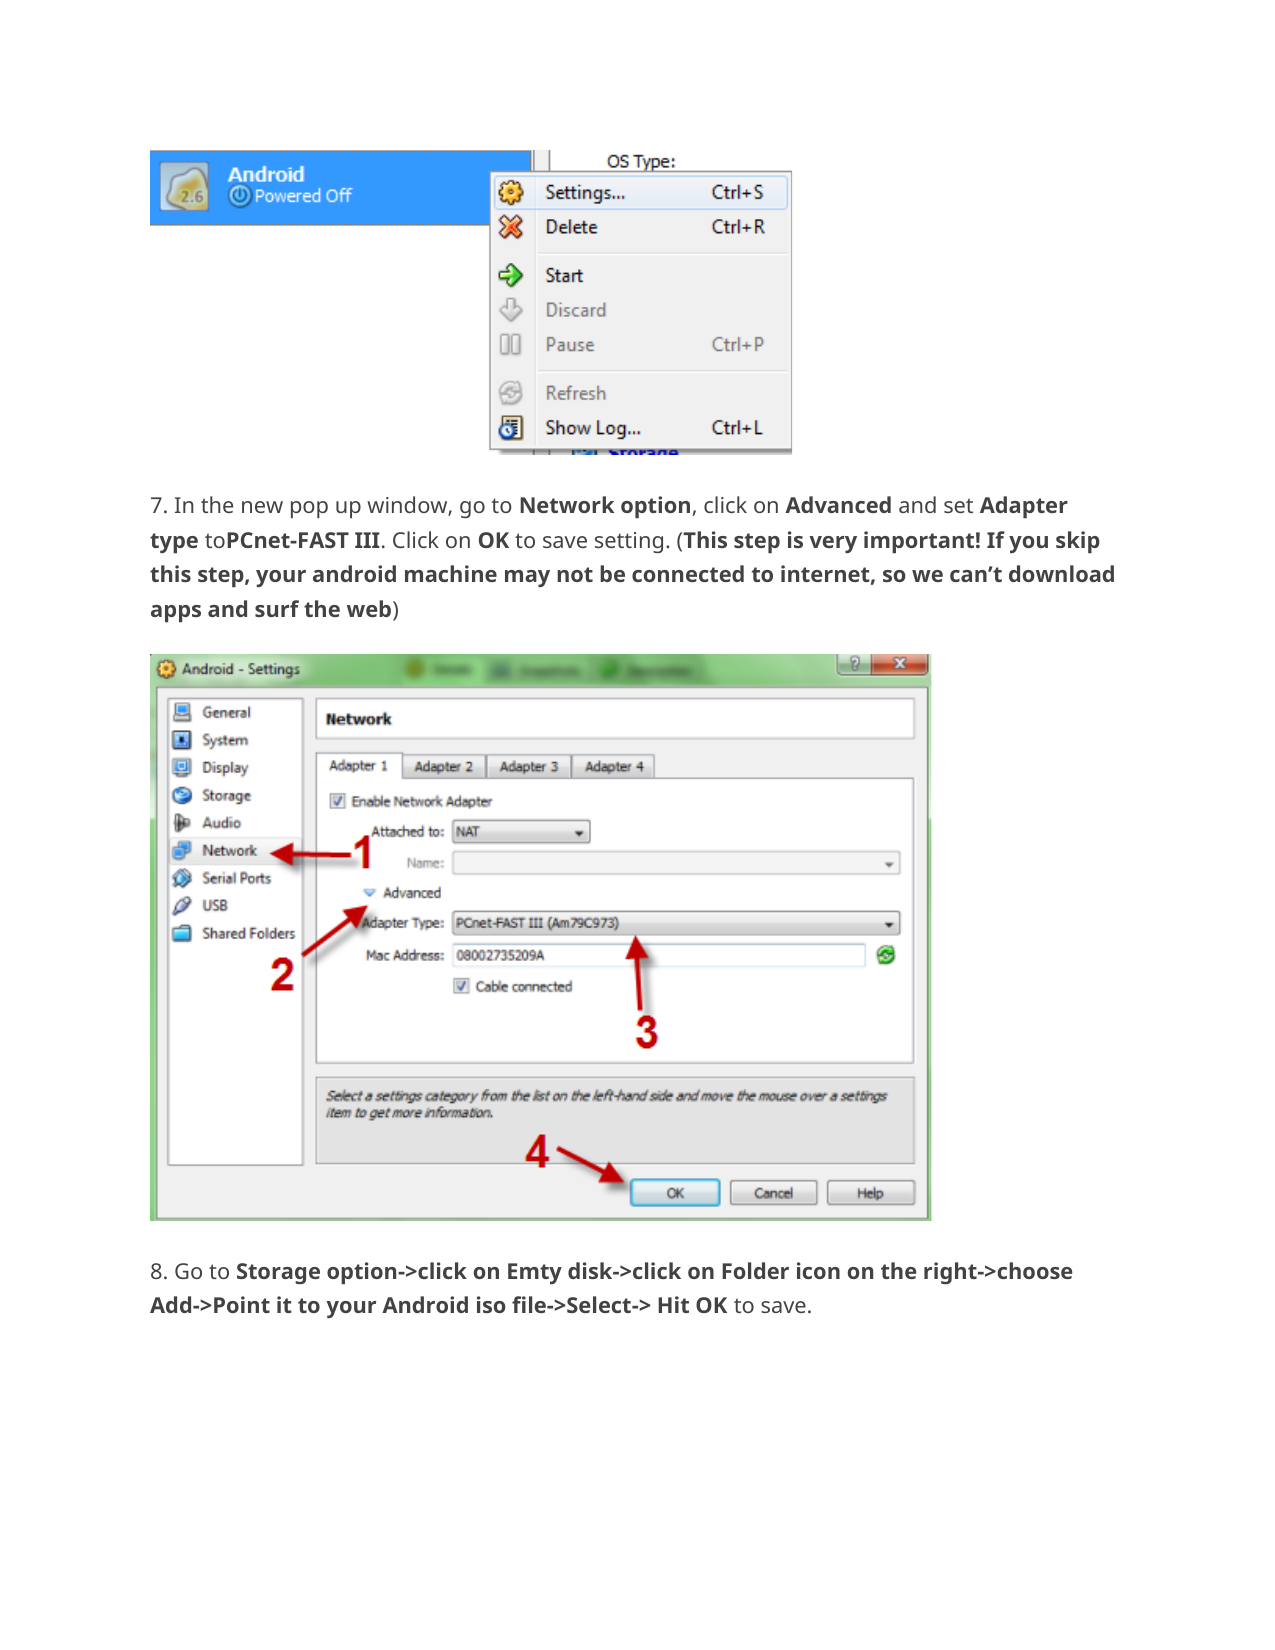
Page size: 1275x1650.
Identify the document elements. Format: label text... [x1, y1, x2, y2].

text 7. In the new pop up window, go to Network option, click on Advanced and set Adapter type toPCnet-FAST III. Click on OK to save setting. (This step is very important! If you skip this step, your android machine may not be connected to internet, so we can’t download apps and surf the web) [150, 486, 1125, 623]
picture [150, 654, 932, 1221]
text 8. Go to Storage option->click on Emty disk->click on Folder icon on the right->choose Add->Point it to your Android iso file->Select-> Hit OK to save. [150, 1252, 1125, 1320]
picture [150, 150, 793, 455]
